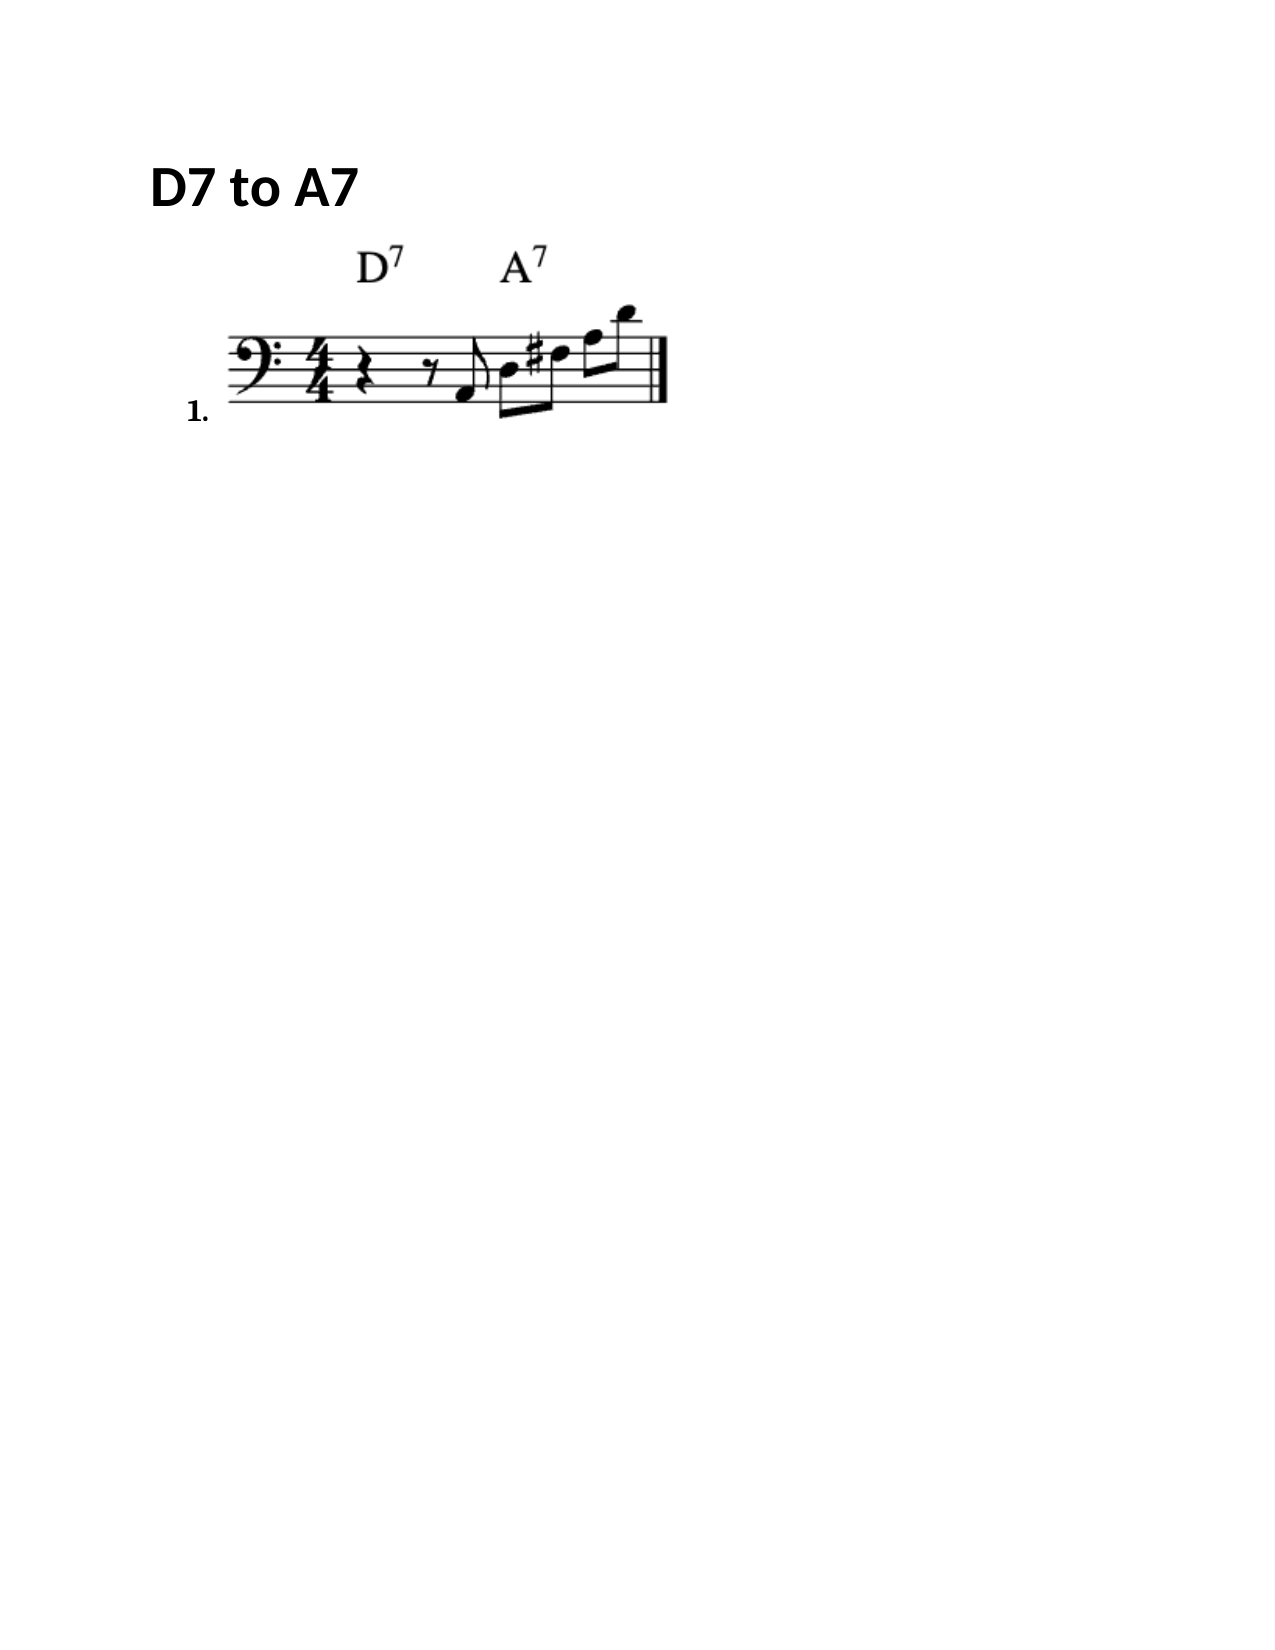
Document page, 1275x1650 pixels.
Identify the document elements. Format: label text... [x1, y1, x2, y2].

text D7 to A7 [150, 150, 1125, 221]
picture [225, 231, 671, 422]
